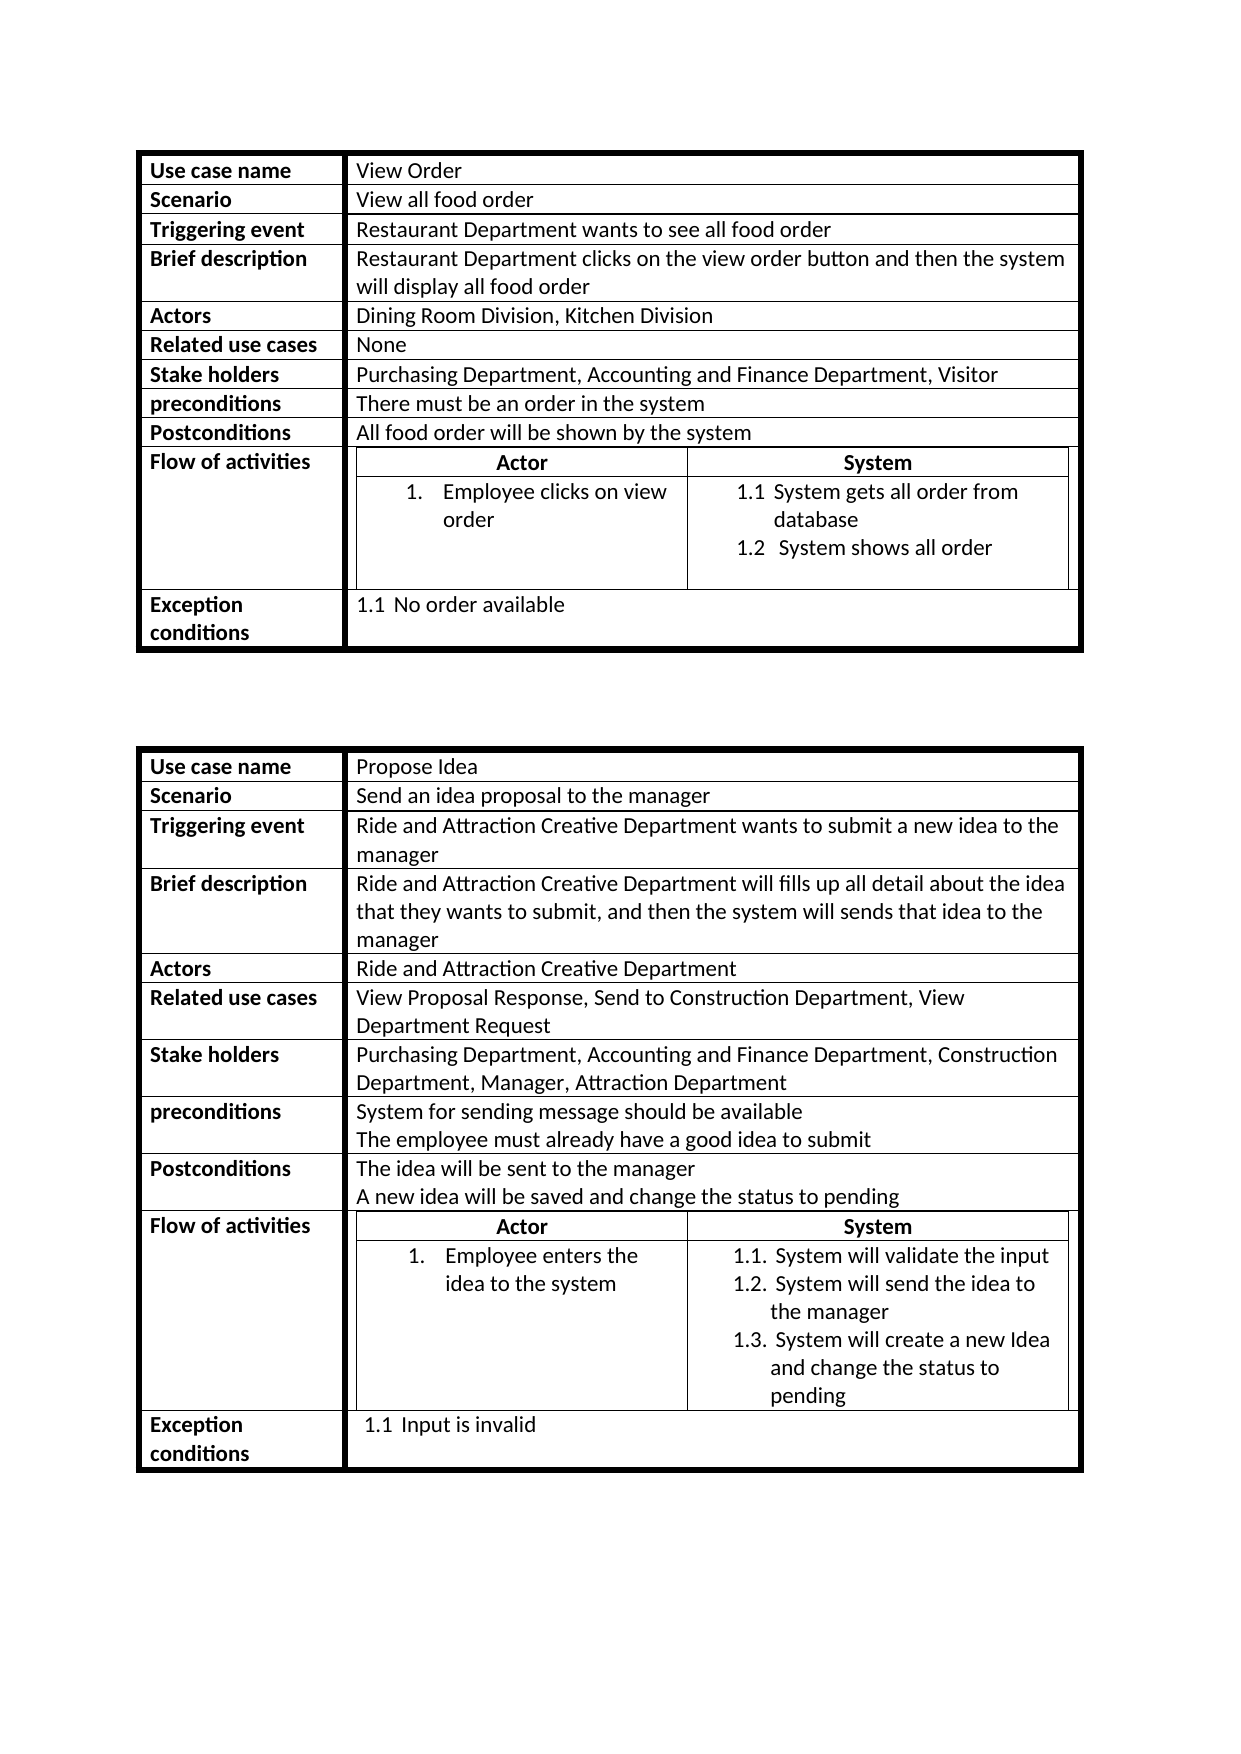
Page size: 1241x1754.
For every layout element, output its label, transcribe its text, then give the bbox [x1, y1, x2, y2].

table_cell Scenario [142, 185, 342, 213]
table_cell Exception conditions [142, 590, 342, 646]
table_cell Restaurant Department clicks on the view order button and then the system will display all food order [348, 245, 1078, 301]
table_cell Brief description [142, 869, 342, 953]
table_cell [688, 477, 1068, 589]
table_cell Brief description [142, 245, 342, 301]
table_header Propose Idea [348, 753, 1078, 781]
table_cell None [348, 331, 1078, 359]
table_cell Stake holders [142, 1040, 342, 1096]
table_cell Stake holders [142, 360, 342, 388]
table_header Use case name [142, 156, 342, 184]
table_cell All food order will be shown by the system [348, 418, 1078, 446]
table_cell [348, 447, 356, 589]
table_cell Triggering event [142, 214, 342, 243]
table_cell [357, 1212, 687, 1240]
table_cell preconditions [142, 1097, 342, 1153]
table_cell Purchasing Department, Accounting and Finance Department, Visitor [348, 360, 1078, 388]
table_cell [688, 448, 1068, 476]
table_cell preconditions [142, 389, 342, 417]
table_cell View Proposal Response, Send to Construction Department, View Department Request [348, 983, 1078, 1039]
table_cell Triggering event [142, 811, 342, 868]
table_cell Actors [142, 302, 342, 329]
table_header Use case name [142, 753, 342, 781]
table_cell [357, 448, 687, 476]
table_cell [348, 1211, 356, 1409]
table_cell [688, 1241, 1068, 1409]
table_cell Scenario [142, 782, 342, 809]
table_cell Related use cases [142, 331, 342, 359]
table_cell [1069, 1211, 1078, 1409]
table_cell Related use cases [142, 983, 342, 1039]
table_cell Actors [142, 954, 342, 982]
table_cell Input is invalid [348, 1411, 1078, 1467]
table_cell Ride and Attraction Creative Department wants to submit a new idea to the manager [348, 812, 1078, 868]
table_cell Dining Room Division, Kitchen Division [348, 302, 1078, 329]
table_cell Flow of activities [142, 447, 342, 589]
table_cell The idea will be sent to the manager A new idea will be saved and change the status to pending [348, 1154, 1078, 1210]
table_cell [1069, 447, 1078, 589]
table_cell There must be an order in the system [348, 389, 1078, 417]
table_cell Postconditions [142, 418, 342, 446]
table_cell Postconditions [142, 1154, 342, 1210]
table_cell Flow of activities [142, 1211, 342, 1409]
table_header View Order [348, 156, 1078, 184]
table_cell Send an idea proposal to the manager [348, 782, 1078, 809]
table_cell No order available [348, 590, 1078, 646]
table_cell Purchasing Department, Accounting and Finance Department, Construction Department, Manager, Attraction Department [348, 1040, 1078, 1096]
table_cell Ride and Attraction Creative Department [348, 954, 1078, 982]
table_cell Ride and Attraction Creative Department will fills up all detail about the idea that they wants to submit, and then the system will sends that idea to the manager [348, 869, 1078, 953]
table_cell System for sending message should be available The employee must already have a good idea to submit [348, 1097, 1078, 1153]
table_cell [688, 1212, 1068, 1240]
table_cell Restaurant Department wants to see all food order [348, 215, 1078, 243]
table_cell Exception conditions [142, 1411, 342, 1467]
table_cell [357, 1241, 687, 1409]
table_cell [357, 477, 687, 589]
table_cell View all food order [348, 185, 1078, 213]
